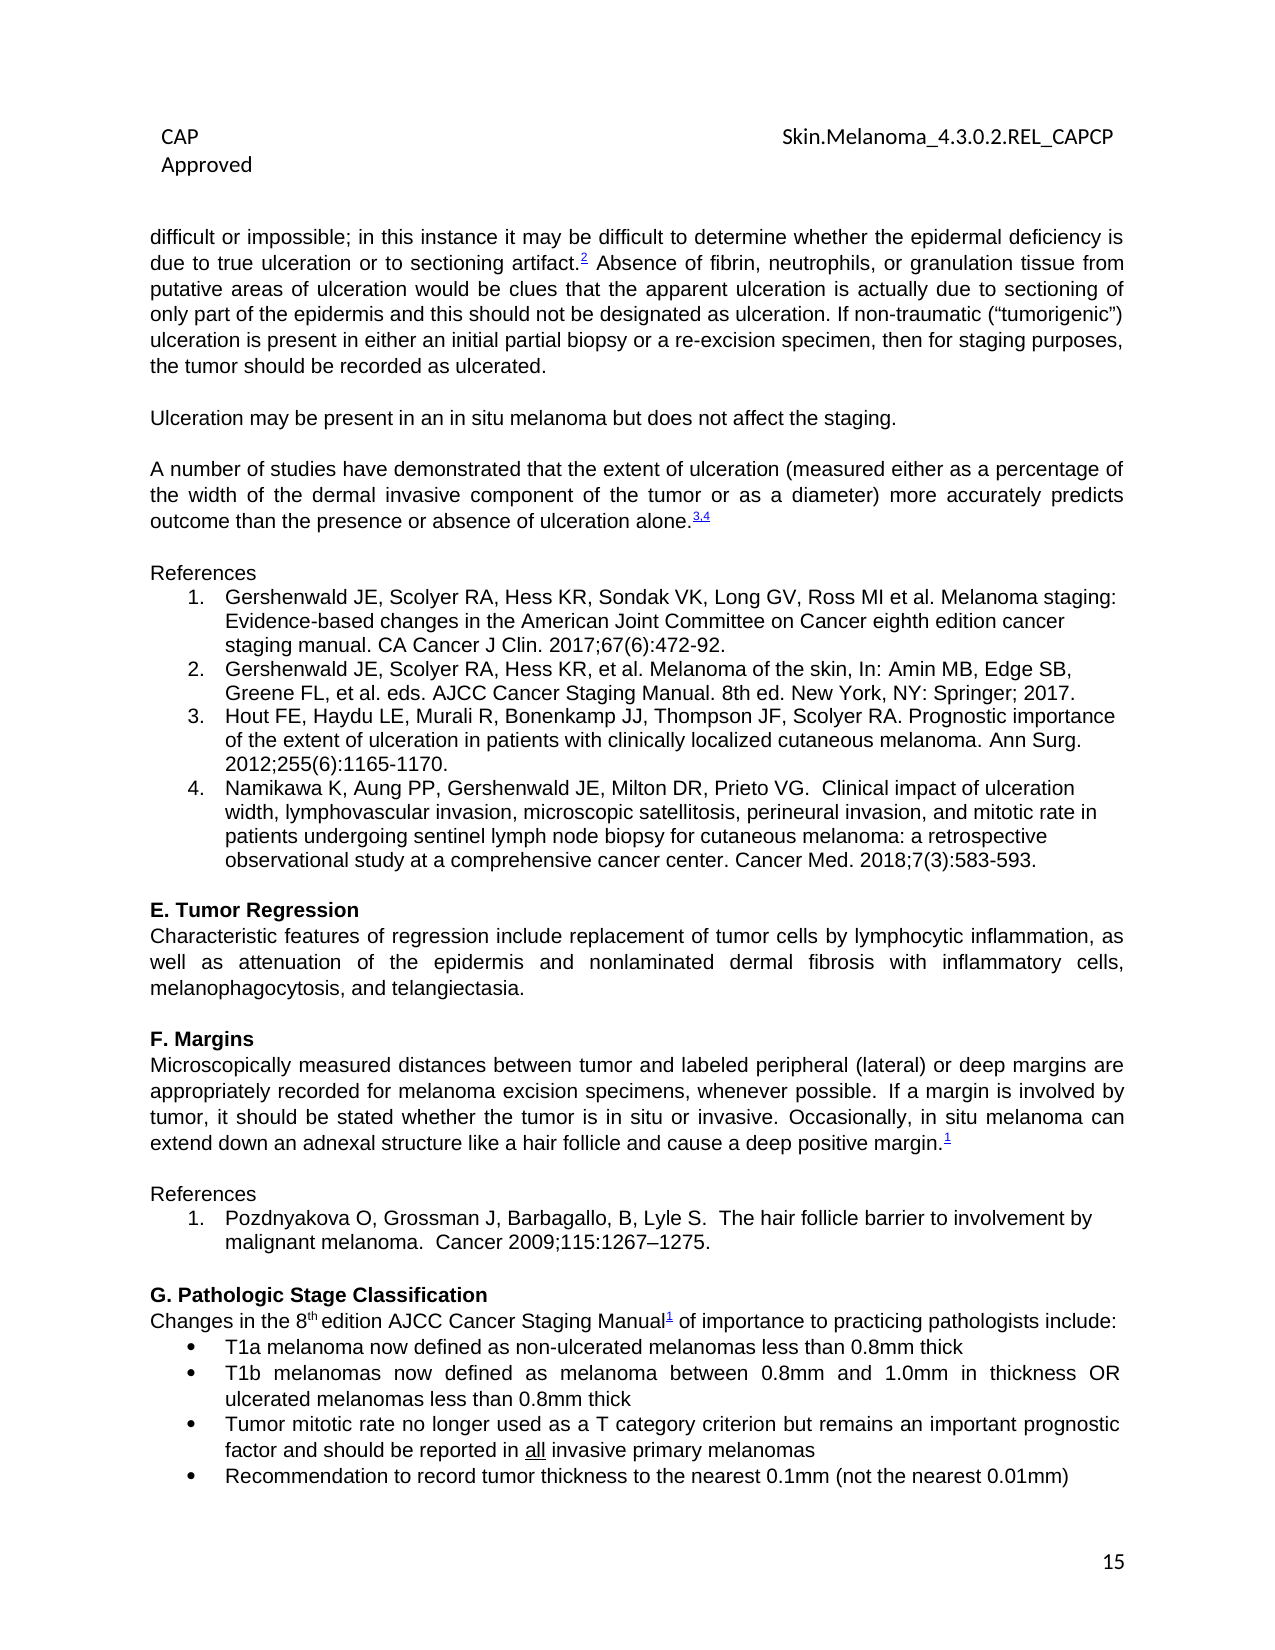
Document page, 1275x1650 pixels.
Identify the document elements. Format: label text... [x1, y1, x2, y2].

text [150, 225, 1125, 378]
list Pozdnyakova O, Grossman J, Barbagallo, B, Lyle S. The hair follicle barrier to involvement by malignant melanoma. Cancer 2009;115:1267–1275. [187, 1206, 1122, 1254]
list Hout FE, Haydu LE, Murali R, Bonenkamp JJ, Thompson JF, Scolyer RA. Prognostic importance of the extent of ulceration in patients with clinically localized cutaneous melanoma. Ann Surg. 2012;255(6):1165-1170. [187, 704, 1122, 776]
list Gershenwald JE, Scolyer RA, Hess KR, Sondak VK, Long GV, Ross MI et al. Melanoma staging: Evidence-based changes in the American Joint Committee on Cancer eighth edition cancer staging manual. CA Cancer J Clin. 2017;67(6):472-92. [187, 584, 1122, 656]
list Tumor mitotic rate no longer used as a T category criterion but remains an important prognostic factor and should be reported in all invasive primary melanomas [187, 1412, 1122, 1462]
text Characteristic features of regression include replacement of tumor cells by lymphocytic inflammation, as well as attenuation of the epidermis and nonlaminated dermal fibrosis with inflammatory cells, melanophagocytosis, and telangiectasia. [150, 924, 1125, 999]
text F. Margins [150, 1027, 1125, 1051]
text References [150, 561, 1125, 584]
list Gershenwald JE, Scolyer RA, Hess KR, et al. Melanoma of the skin, In: Amin MB, Edge SB, Greene FL, et al. eds. AJCC Cancer Staging Manual. 8th ed. New York, NY: Springer; 2017. [187, 656, 1122, 704]
list T1b melanomas now defined as melanoma between 0.8mm and 1.0mm in thickness OR ulcerated melanomas less than 0.8mm thick [187, 1360, 1122, 1410]
text Ulceration may be present in an in situ melanoma but does not affect the staging. [150, 406, 1125, 429]
list Recommendation to record tumor thickness to the nearest 0.1mm (not the nearest 0.01mm) [187, 1464, 1122, 1488]
text E. Tumor Regression [150, 898, 1125, 922]
list T1a melanoma now defined as non-ulcerated melanomas less than 0.8mm thick [187, 1334, 1125, 1358]
text G. Pathologic Stage Classification [150, 1283, 1125, 1307]
text Microscopically measured distances between tumor and labeled peripheral (lateral) or deep margins are appropriately recorded for melanoma excision specimens, whenever possible. If a margin is involved by tumor, it should be stated whether the tumor is in situ or invasive. Occasionally, in situ melanoma can extend down an adnexal structure like a hair follicle and cause a deep positive margin.1 [150, 1053, 1125, 1154]
list Namikawa K, Aung PP, Gershenwald JE, Milton DR, Prieto VG. Clinical impact of ulceration width, lymphovascular invasion, microscopic satellitosis, perineural invasion, and mitotic rate in patients undergoing sentinel lymph node biopsy for cutaneous melanoma: a retrospective observational study at a comprehensive cancer center. Cancer Med. 2018;7(3):583-593. [187, 776, 1122, 872]
text A number of studies have demonstrated that the extent of ulceration (measured either as a percentage of the width of the dermal invasive component of the tumor or as a diameter) more accurately predicts outcome than the presence or absence of ulceration alone.3,4 [150, 457, 1125, 533]
text References [150, 1182, 1125, 1206]
text Changes in the 8th edition AJCC Cancer Staging Manual1 of importance to practicing pathologists include: [150, 1309, 1125, 1333]
